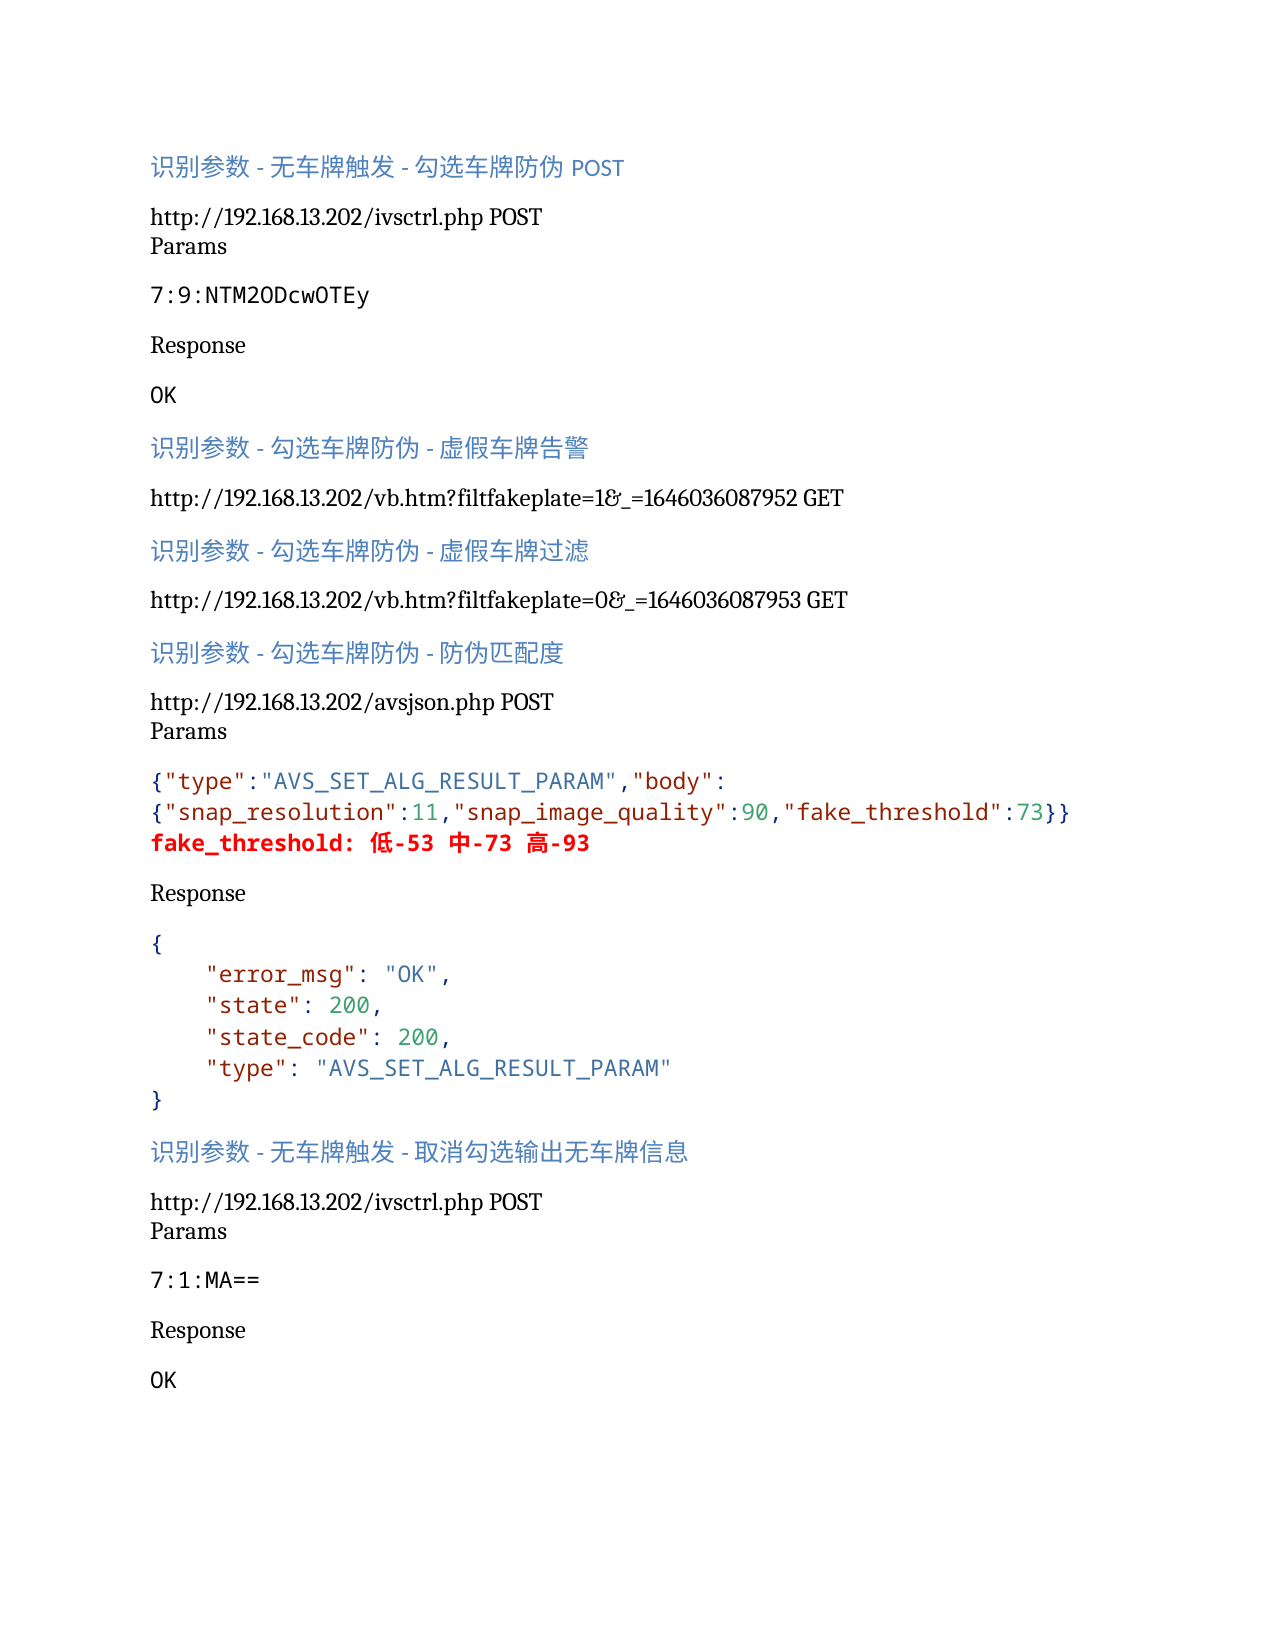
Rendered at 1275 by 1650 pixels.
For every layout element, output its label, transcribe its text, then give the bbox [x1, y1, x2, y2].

text 7:1:MA== [150, 1264, 1125, 1295]
text http://192.168.13.202/ivsctrl.php POST Params [150, 1188, 1125, 1245]
subtitle 识别参数 - 无车牌触发 - 取消勾选输出无车牌信息 [150, 1135, 1125, 1169]
text http://192.168.13.202/ivsctrl.php POST Params [150, 203, 1125, 260]
subtitle 识别参数 - 勾选车牌防伪 - 虚假车牌告警 [150, 431, 1125, 465]
text OK [150, 379, 1125, 410]
text 7:9:NTM2ODcwOTEy [150, 279, 1125, 310]
text http://192.168.13.202/vb.htm?filtfakeplate=0&_=1646036087953 GET [150, 586, 1125, 615]
text http://192.168.13.202/vb.htm?filtfakeplate=1&_=1646036087952 GET [150, 483, 1125, 512]
subtitle 识别参数 - 勾选车牌防伪 - 虚假车牌过滤 [150, 533, 1125, 567]
subtitle 识别参数 - 无车牌触发 - 勾选车牌防伪 POST [150, 150, 1125, 184]
text Response [150, 1316, 1125, 1345]
text OK [150, 1364, 1125, 1395]
text {"type":"AVS_SET_ALG_RESULT_PARAM","body":{"snap_resolution":11,"snap_image_quality":90,"fake_threshold":73}} fake_threshold: 低-53 中-73 高-93 [150, 764, 1125, 858]
subtitle 识别参数 - 勾选车牌防伪 - 防伪匹配度 [150, 636, 1125, 669]
text http://192.168.13.202/avsjson.php POST Params [150, 688, 1125, 746]
text { "error_msg": "OK", "state": 200, "state_code": 200, "type": "AVS_SET_ALG_RESULT_PARAM" } [150, 927, 1125, 1114]
text Response [150, 879, 1125, 908]
text Response [150, 331, 1125, 360]
